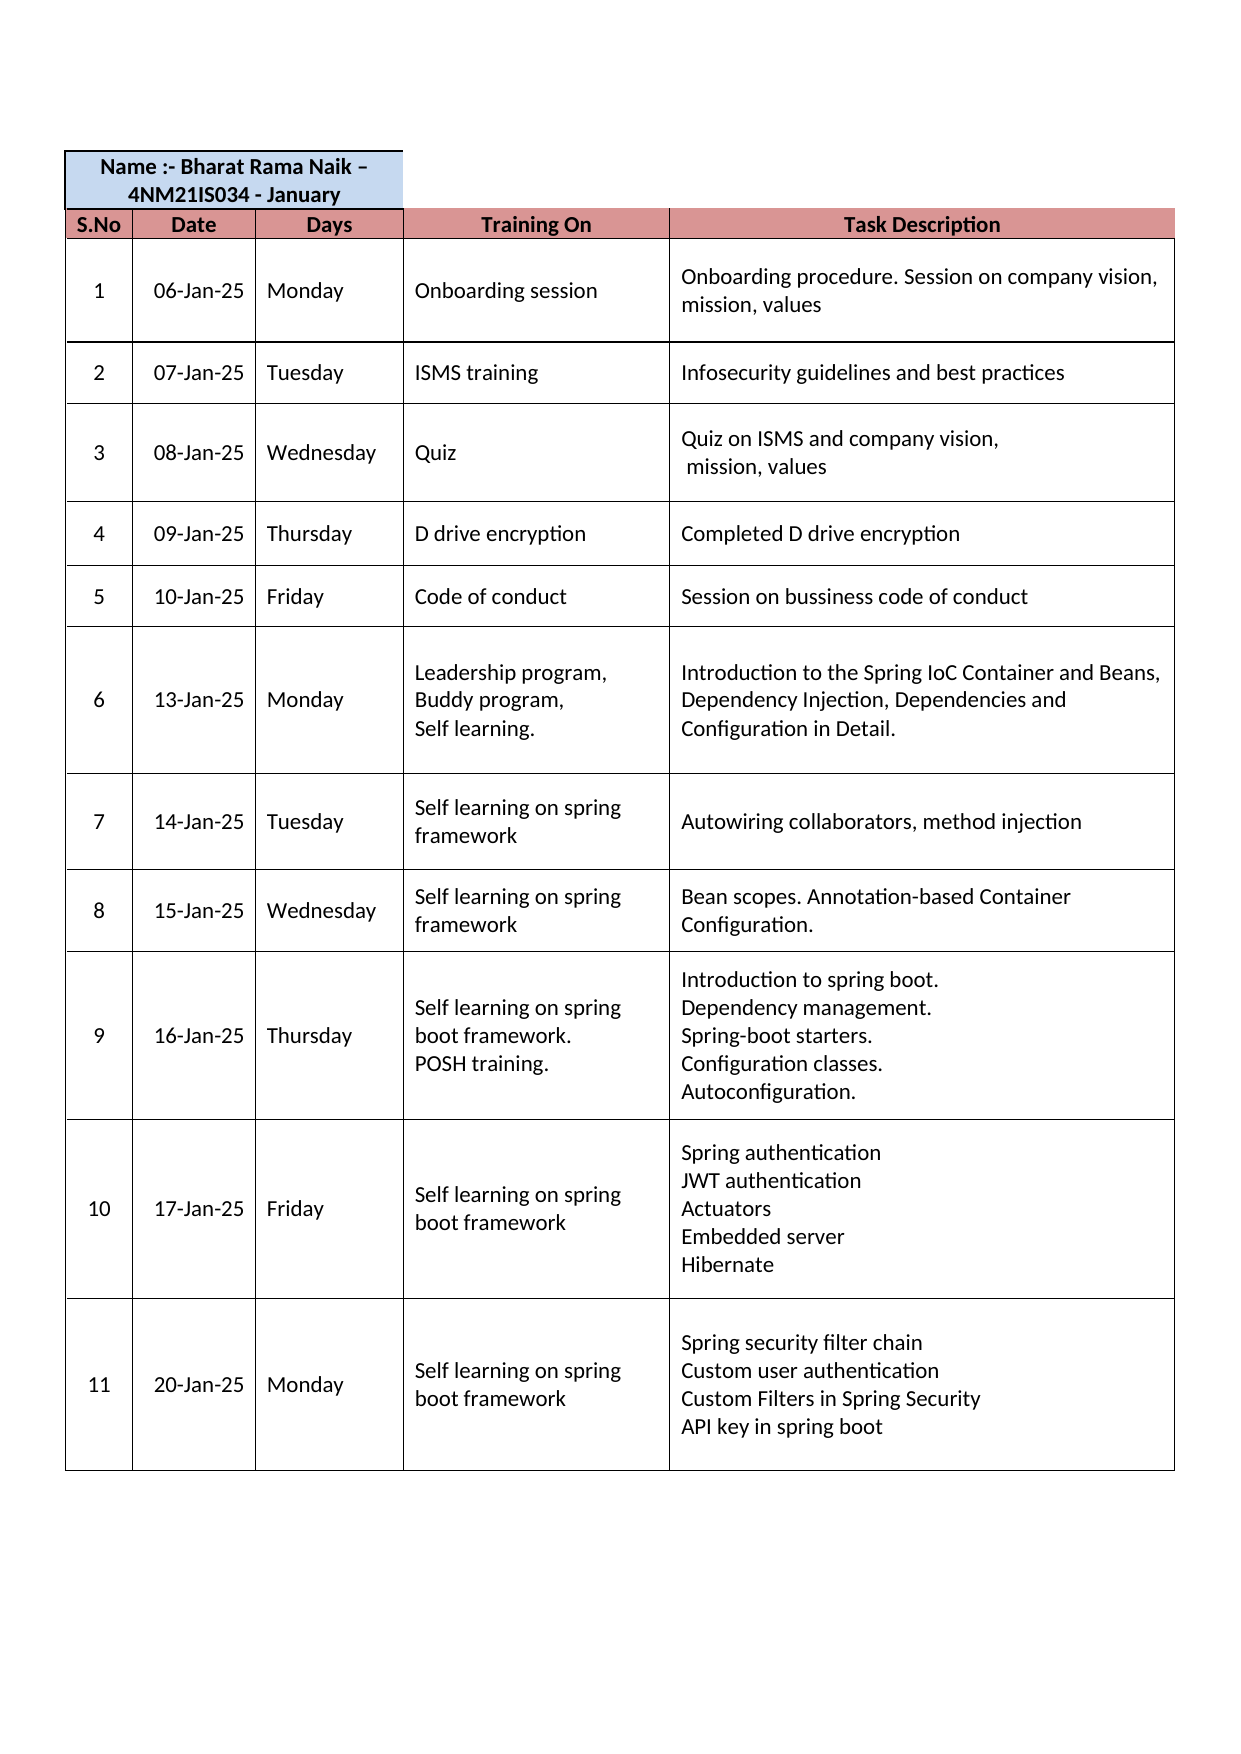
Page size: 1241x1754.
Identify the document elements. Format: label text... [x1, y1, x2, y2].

table_cell 09-Jan-25 [133, 502, 255, 565]
table_cell 10 [66, 1120, 132, 1298]
table_cell 9 [66, 952, 132, 1118]
table_cell Tuesday [256, 343, 403, 403]
table_cell 11 [66, 1299, 132, 1469]
table_cell 07-Jan-25 [133, 343, 255, 403]
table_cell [404, 1299, 669, 1469]
table_cell Spring security filter chain Custom user authentication Custom Filters in Spring Security API key in spring boot [670, 1299, 1174, 1469]
table_cell Self learning on spring boot framework. POSH training. [404, 952, 669, 1118]
table_header Name :- Bharat Rama Naik – 4NM21IS034 - January [66, 152, 403, 208]
table_cell Spring authentication JWT authentication Actuators Embedded server Hibernate [670, 1120, 1174, 1298]
table_cell Monday [256, 627, 403, 773]
table_cell 2 [66, 342, 132, 403]
table_cell Onboarding session [404, 239, 669, 341]
table_cell 15-Jan-25 [133, 870, 255, 951]
table_cell Training On [404, 208, 669, 238]
table_cell Onboarding procedure. Session on company vision, mission, values [670, 239, 1174, 341]
table_cell 4 [66, 502, 132, 565]
table_cell Infosecurity guidelines and best practices [670, 343, 1174, 403]
table_cell 16-Jan-25 [133, 952, 255, 1118]
table_cell Wednesday [256, 870, 403, 951]
table_cell 14-Jan-25 [133, 774, 255, 868]
table_cell 1 [66, 239, 132, 341]
table_cell Session on bussiness code of conduct [670, 566, 1174, 626]
table_cell Quiz [404, 404, 669, 501]
table_cell 5 [66, 566, 132, 626]
table_cell Date [133, 210, 255, 238]
table_cell Thursday [256, 952, 403, 1118]
table_cell Friday [256, 1120, 403, 1298]
table_cell Autowiring collaborators, method injection [670, 774, 1174, 868]
table_cell 06-Jan-25 [133, 239, 255, 341]
table_cell Self learning on spring framework [404, 774, 669, 868]
table_cell 20-Jan-25 [133, 1299, 255, 1469]
table_cell Thursday [256, 502, 403, 565]
table_cell 3 [66, 404, 132, 501]
table_cell S.No [66, 209, 132, 238]
table_cell Self learning on spring boot framework [404, 1120, 669, 1298]
table_cell Introduction to the Spring IoC Container and Beans, Dependency Injection, Dependencies and Configuration in Detail. [670, 627, 1174, 773]
table_cell 08-Jan-25 [133, 404, 255, 501]
table_cell D drive encryption [404, 502, 669, 565]
table_cell Introduction to spring boot. Dependency management. Spring-boot starters. Configuration classes. Autoconfiguration. [670, 952, 1174, 1118]
table_cell Tuesday [256, 774, 403, 868]
table_cell Wednesday [256, 404, 403, 501]
table_cell Code of conduct [404, 566, 669, 626]
table_cell 7 [66, 774, 132, 868]
table_cell Monday [256, 1299, 403, 1469]
table_cell 13-Jan-25 [133, 627, 255, 773]
table_cell Days [256, 210, 403, 238]
table_cell 8 [66, 870, 132, 951]
table_cell Friday [256, 566, 403, 626]
table_cell Completed D drive encryption [670, 502, 1174, 565]
table_cell Task Description [670, 208, 1175, 238]
table_cell Monday [256, 239, 403, 341]
table_cell 10-Jan-25 [133, 566, 255, 626]
table_cell Bean scopes. Annotation-based Container Configuration. [670, 870, 1174, 951]
table_cell Quiz on ISMS and company vision, mission, values [670, 404, 1174, 501]
table_cell 17-Jan-25 [133, 1120, 255, 1298]
table_cell Leadership program, Buddy program, Self learning. [404, 627, 669, 773]
table_cell 6 [66, 627, 132, 773]
table_cell ISMS training [404, 343, 669, 403]
table_cell Self learning on spring framework [404, 870, 669, 951]
